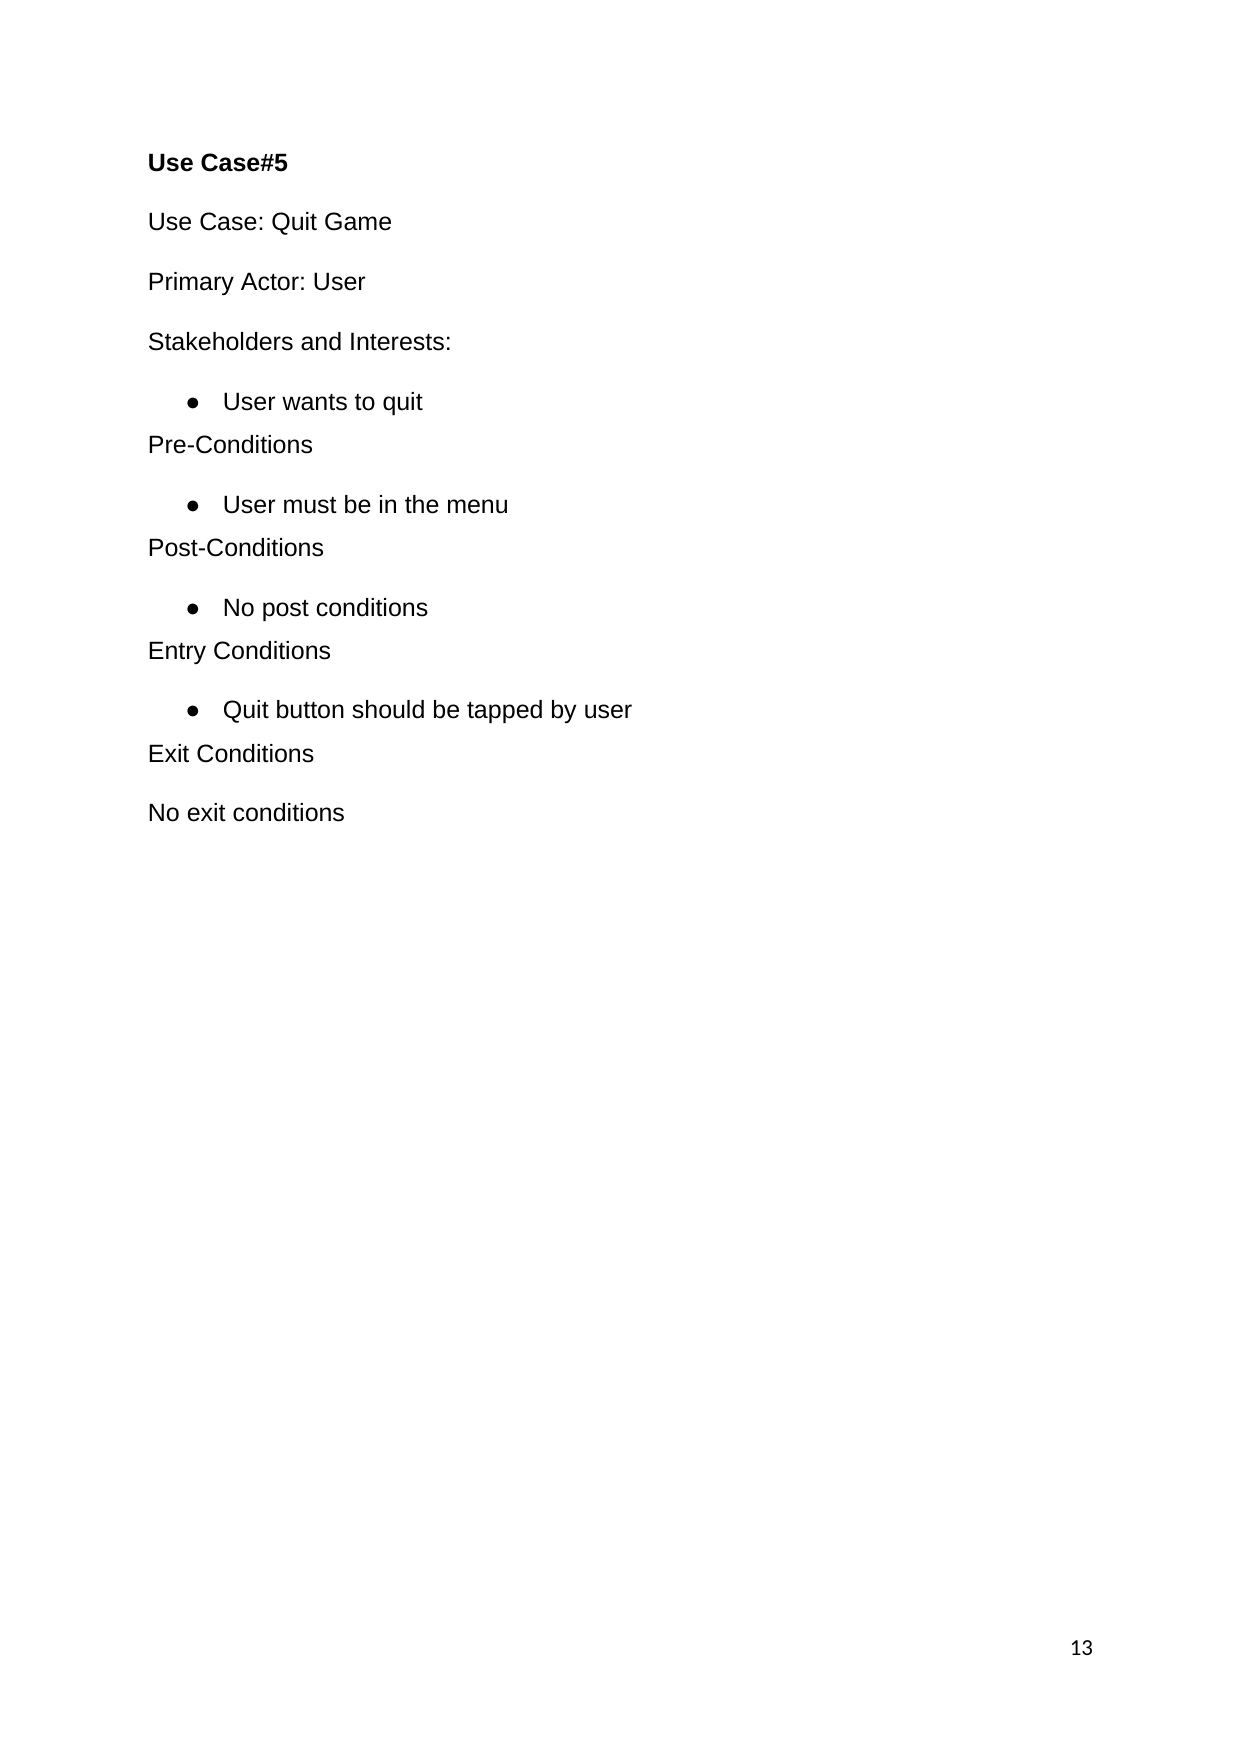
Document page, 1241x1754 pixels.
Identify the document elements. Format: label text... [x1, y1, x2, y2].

text No exit conditions [148, 798, 1093, 827]
list No post conditions [185, 593, 1093, 621]
text Pre-Conditions [148, 430, 1093, 459]
text Stakeholders and Interests: [148, 327, 1093, 356]
text Use Case: Quit Game [148, 207, 1093, 236]
text Entry Conditions [148, 636, 1093, 664]
text Use Case#5 [148, 148, 1093, 176]
text Exit Conditions [148, 739, 1093, 767]
list Quit button should be tapped by user [185, 696, 1093, 724]
list User wants to quit [185, 387, 1093, 416]
text Post-Conditions [148, 533, 1093, 562]
text Primary Actor: User [148, 267, 1093, 296]
list User must be in the menu [185, 490, 1093, 518]
